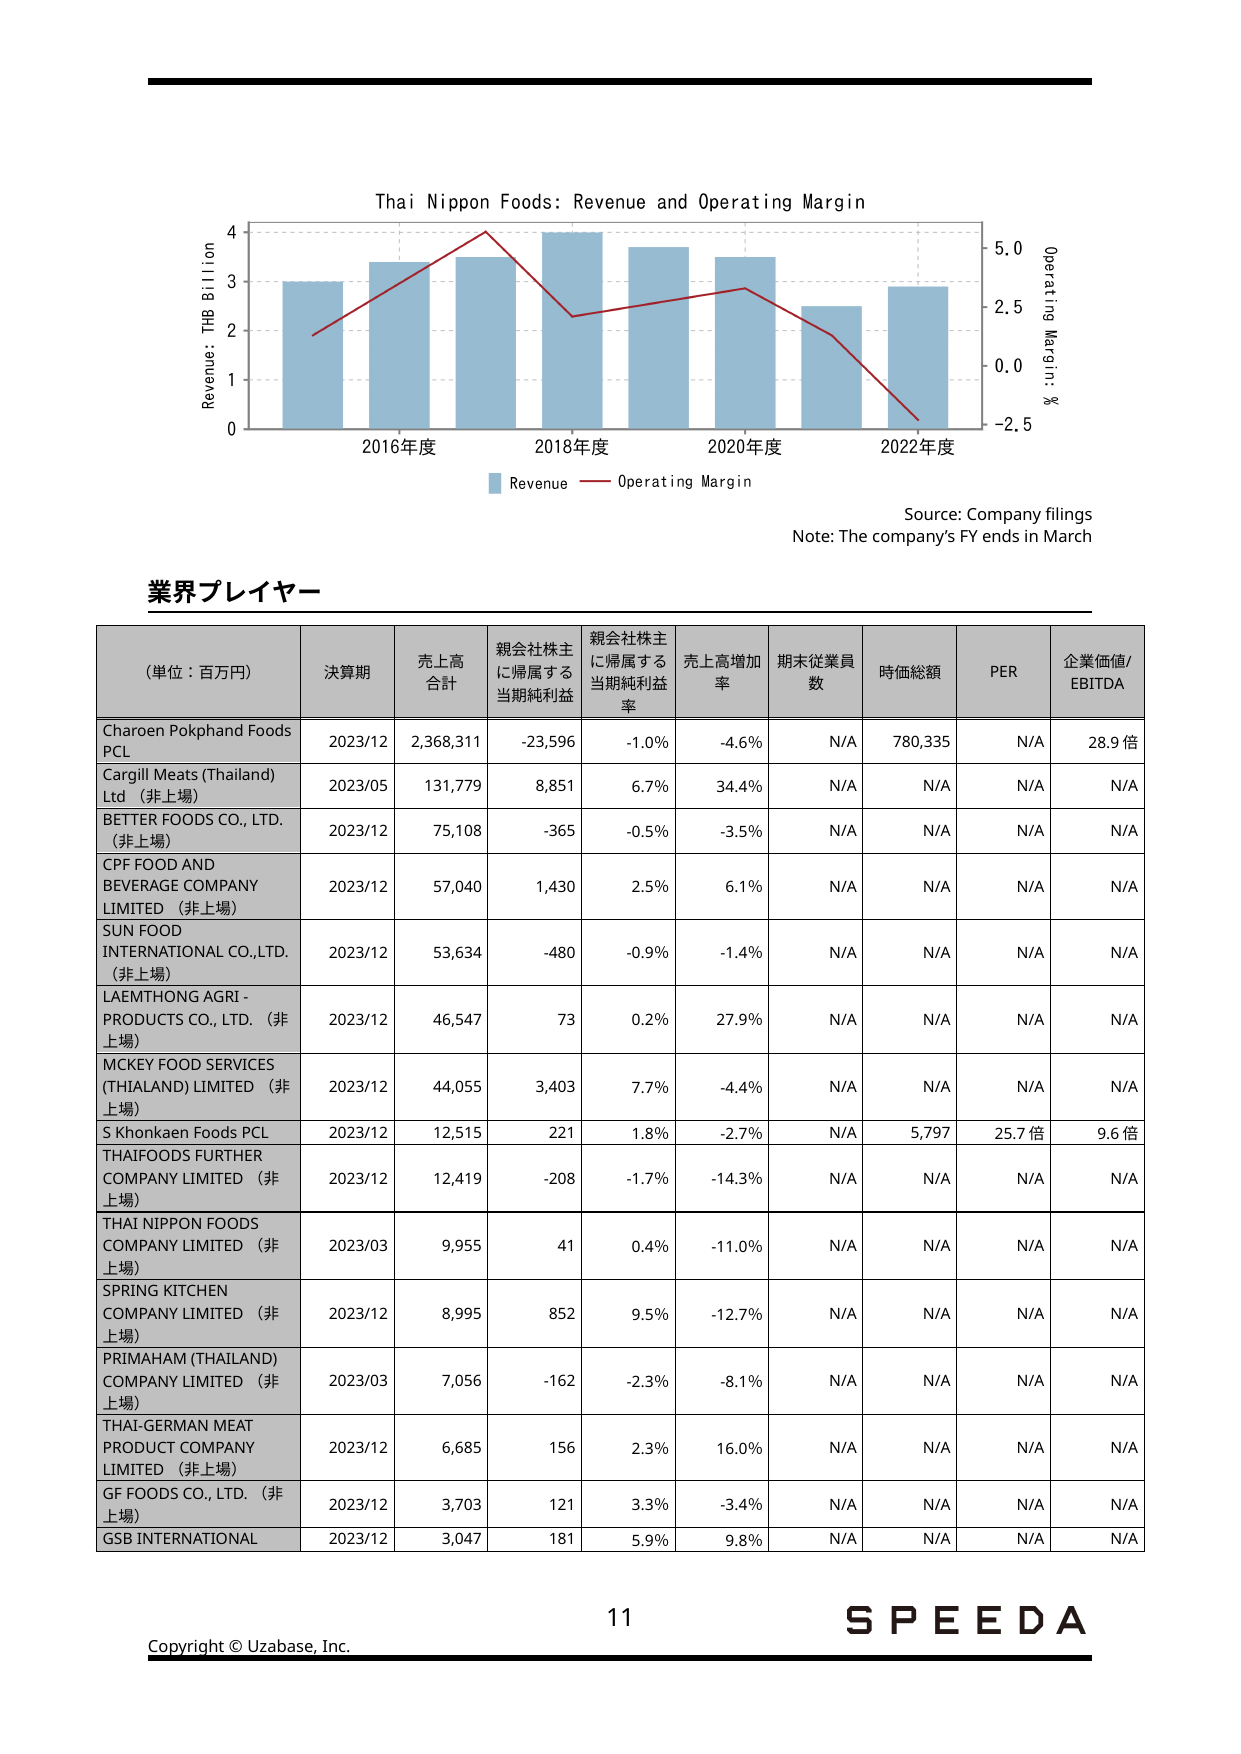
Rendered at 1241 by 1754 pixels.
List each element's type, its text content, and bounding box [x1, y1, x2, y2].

table_header 親会社株主に帰属する当期純利益率 [582, 626, 675, 717]
table_cell N/A [1051, 1348, 1144, 1414]
table_cell 1,430 [488, 854, 581, 919]
table_cell 6.1％ [676, 854, 768, 919]
table_cell S Khonkaen Foods PCL [97, 1121, 300, 1144]
table_cell 9,955 [395, 1213, 487, 1279]
table_header 売上高増加率 [676, 626, 768, 717]
table_cell -1.4％ [676, 920, 768, 985]
table_cell N/A [863, 1481, 956, 1527]
table_cell -23,596 [488, 720, 581, 762]
table_cell GF FOODS CO., LTD. （非上場） [97, 1481, 300, 1527]
table_cell N/A [769, 1121, 862, 1144]
table_cell N/A [957, 1145, 1050, 1211]
table_cell -162 [488, 1348, 581, 1414]
table_cell 3.3％ [582, 1481, 675, 1527]
table_header （単位：百万円） [97, 626, 300, 717]
table_cell 9.8％ [676, 1528, 768, 1551]
table_cell N/A [863, 920, 956, 985]
table_cell 34.4％ [676, 764, 768, 807]
table_cell CPF FOOD AND BEVERAGE COMPANY LIMITED （非上場） [97, 854, 300, 919]
table_cell -12.7％ [676, 1280, 768, 1347]
table_cell THAI NIPPON FOODS COMPANY LIMITED （非上場） [97, 1213, 300, 1279]
table_cell -480 [488, 920, 581, 985]
table_cell N/A [863, 1348, 956, 1414]
table_header 決算期 [301, 626, 394, 717]
table_cell 2023/12 [301, 809, 394, 852]
table_cell 7,056 [395, 1348, 487, 1414]
table_header 親会社株主に帰属する当期純利益 [488, 626, 581, 717]
table_cell -365 [488, 809, 581, 852]
table_cell SPRING KITCHEN COMPANY LIMITED （非上場） [97, 1280, 300, 1347]
table_cell 780,335 [863, 720, 956, 762]
table_cell MCKEY FOOD SERVICES (THIALAND) LIMITED （非上場） [97, 1054, 300, 1120]
text Note: The company’s FY ends in March [148, 525, 1092, 547]
table_cell -1.7％ [582, 1145, 675, 1211]
table_cell N/A [1051, 1213, 1144, 1279]
table_cell N/A [769, 1415, 862, 1480]
table_cell N/A [769, 986, 862, 1052]
table_cell 28.9倍 [1051, 720, 1144, 762]
table_cell 2.3％ [582, 1415, 675, 1480]
table_cell 73 [488, 986, 581, 1052]
table_cell 2023/05 [301, 764, 394, 807]
table_cell Cargill Meats (Thailand) Ltd （非上場） [97, 764, 300, 807]
table_cell 852 [488, 1280, 581, 1347]
table_cell 8,851 [488, 764, 581, 807]
table_cell N/A [957, 920, 1050, 985]
table_cell 7.7％ [582, 1054, 675, 1120]
table_cell N/A [1051, 854, 1144, 919]
table_cell N/A [769, 1145, 862, 1211]
table_cell 75,108 [395, 809, 487, 852]
table_cell 2023/12 [301, 1145, 394, 1211]
table_cell -3.5％ [676, 809, 768, 852]
table_cell N/A [1051, 764, 1144, 807]
picture [847, 1606, 1086, 1634]
table_cell -0.9％ [582, 920, 675, 985]
table_cell N/A [957, 809, 1050, 852]
table_cell N/A [863, 1054, 956, 1120]
table_cell N/A [957, 1528, 1050, 1551]
table_cell 2023/12 [301, 854, 394, 919]
table_cell N/A [863, 1145, 956, 1211]
table_cell N/A [769, 1280, 862, 1347]
table_cell 1.8％ [582, 1121, 675, 1144]
table_cell N/A [1051, 1481, 1144, 1527]
table_cell -11.0％ [676, 1213, 768, 1279]
table_cell 2023/12 [301, 1415, 394, 1480]
table_cell N/A [1051, 1145, 1144, 1211]
table_cell 2023/12 [301, 920, 394, 985]
table_cell THAIFOODS FURTHER COMPANY LIMITED （非上場） [97, 1145, 300, 1211]
table_cell 156 [488, 1415, 581, 1480]
table_cell N/A [769, 764, 862, 807]
table_cell -8.1％ [676, 1348, 768, 1414]
table_cell 2023/12 [301, 1121, 394, 1144]
table_cell 2023/03 [301, 1348, 394, 1414]
text Source: Company filings [148, 502, 1092, 525]
table_cell -0.5％ [582, 809, 675, 852]
table_cell LAEMTHONG AGRI - PRODUCTS CO., LTD. （非上場） [97, 986, 300, 1052]
table_header 売上高 合計 [395, 626, 487, 717]
table_cell N/A [863, 854, 956, 919]
table_cell 9.6倍 [1051, 1121, 1144, 1144]
table_cell 2023/12 [301, 1054, 394, 1120]
table_cell N/A [1051, 1280, 1144, 1347]
table_cell 5.9％ [582, 1528, 675, 1551]
table_cell N/A [957, 1213, 1050, 1279]
table_cell 8,995 [395, 1280, 487, 1347]
table_cell N/A [863, 1528, 956, 1551]
table_cell N/A [957, 720, 1050, 762]
table_cell N/A [957, 1415, 1050, 1480]
table_cell 2023/12 [301, 1280, 394, 1347]
subtitle 業界プレイヤー [148, 572, 1092, 611]
table_cell 25.7倍 [957, 1121, 1050, 1144]
table_cell 41 [488, 1213, 581, 1279]
table_cell N/A [957, 1348, 1050, 1414]
table_cell 46,547 [395, 986, 487, 1052]
table_cell -208 [488, 1145, 581, 1211]
table_cell 6,685 [395, 1415, 487, 1480]
table_cell -3.4％ [676, 1481, 768, 1527]
table_cell N/A [863, 1280, 956, 1347]
table_cell 16.0％ [676, 1415, 768, 1480]
table_cell N/A [769, 1213, 862, 1279]
table_cell N/A [769, 854, 862, 919]
table_cell N/A [769, 809, 862, 852]
table_cell 0.4％ [582, 1213, 675, 1279]
table_cell 2,368,311 [395, 720, 487, 762]
table_cell N/A [1051, 1054, 1144, 1120]
table_cell N/A [1051, 986, 1144, 1052]
table_cell -14.3％ [676, 1145, 768, 1211]
table_cell THAI-GERMAN MEAT PRODUCT COMPANY LIMITED （非上場） [97, 1415, 300, 1480]
table_cell 3,047 [395, 1528, 487, 1551]
table_cell 12,419 [395, 1145, 487, 1211]
table_cell 0.2％ [582, 986, 675, 1052]
table_cell 2023/12 [301, 720, 394, 762]
table_cell 57,040 [395, 854, 487, 919]
table_cell -4.4％ [676, 1054, 768, 1120]
table_cell N/A [957, 986, 1050, 1052]
table_cell 181 [488, 1528, 581, 1551]
table_cell PRIMAHAM (THAILAND) COMPANY LIMITED （非上場） [97, 1348, 300, 1414]
table_cell N/A [957, 1280, 1050, 1347]
table_cell N/A [863, 764, 956, 807]
table_cell N/A [769, 1528, 862, 1551]
table_cell 221 [488, 1121, 581, 1144]
table_cell N/A [863, 986, 956, 1052]
table_cell N/A [769, 720, 862, 762]
table_cell BETTER FOODS CO., LTD. （非上場） [97, 809, 300, 852]
table_cell N/A [957, 854, 1050, 919]
table_cell 3,403 [488, 1054, 581, 1120]
table_cell -2.7％ [676, 1121, 768, 1144]
table_header 期末従業員数 [769, 626, 862, 717]
table_cell Charoen Pokphand Foods PCL [97, 720, 300, 762]
table_cell 44,055 [395, 1054, 487, 1120]
table_cell N/A [863, 809, 956, 852]
table_cell N/A [863, 1415, 956, 1480]
table_cell 6.7％ [582, 764, 675, 807]
table_cell N/A [1051, 809, 1144, 852]
table_cell 2023/12 [301, 986, 394, 1052]
table_cell N/A [957, 1054, 1050, 1120]
table_cell N/A [769, 920, 862, 985]
table_cell 2023/12 [301, 1528, 394, 1551]
table_header PER [957, 626, 1050, 717]
table_cell 12,515 [395, 1121, 487, 1144]
table_cell 27.9％ [676, 986, 768, 1052]
table_cell -1.0％ [582, 720, 675, 762]
picture [158, 189, 1082, 502]
table_cell SUN FOOD INTERNATIONAL CO.,LTD. （非上場） [97, 920, 300, 985]
table_cell 2023/03 [301, 1213, 394, 1279]
table_cell N/A [769, 1481, 862, 1527]
table_cell 2023/12 [301, 1481, 394, 1527]
table_cell N/A [957, 1481, 1050, 1527]
table_cell -2.3％ [582, 1348, 675, 1414]
table_cell 131,779 [395, 764, 487, 807]
table_cell 2.5％ [582, 854, 675, 919]
table_header 企業価値/EBITDA [1051, 626, 1144, 717]
table_cell 53,634 [395, 920, 487, 985]
table_cell 5,797 [863, 1121, 956, 1144]
table_cell N/A [769, 1348, 862, 1414]
table_cell 121 [488, 1481, 581, 1527]
table_cell 9.5％ [582, 1280, 675, 1347]
table_cell N/A [1051, 1528, 1144, 1551]
table_cell GSB INTERNATIONAL COMPANY LIMITED （非上場） [97, 1528, 300, 1551]
table_cell N/A [957, 764, 1050, 807]
table_cell -4.6％ [676, 720, 768, 762]
table_cell N/A [1051, 920, 1144, 985]
table_cell N/A [769, 1054, 862, 1120]
table_cell 3,703 [395, 1481, 487, 1527]
table_header 時価総額 [863, 626, 956, 717]
table_cell N/A [863, 1213, 956, 1279]
table_cell N/A [1051, 1415, 1144, 1480]
